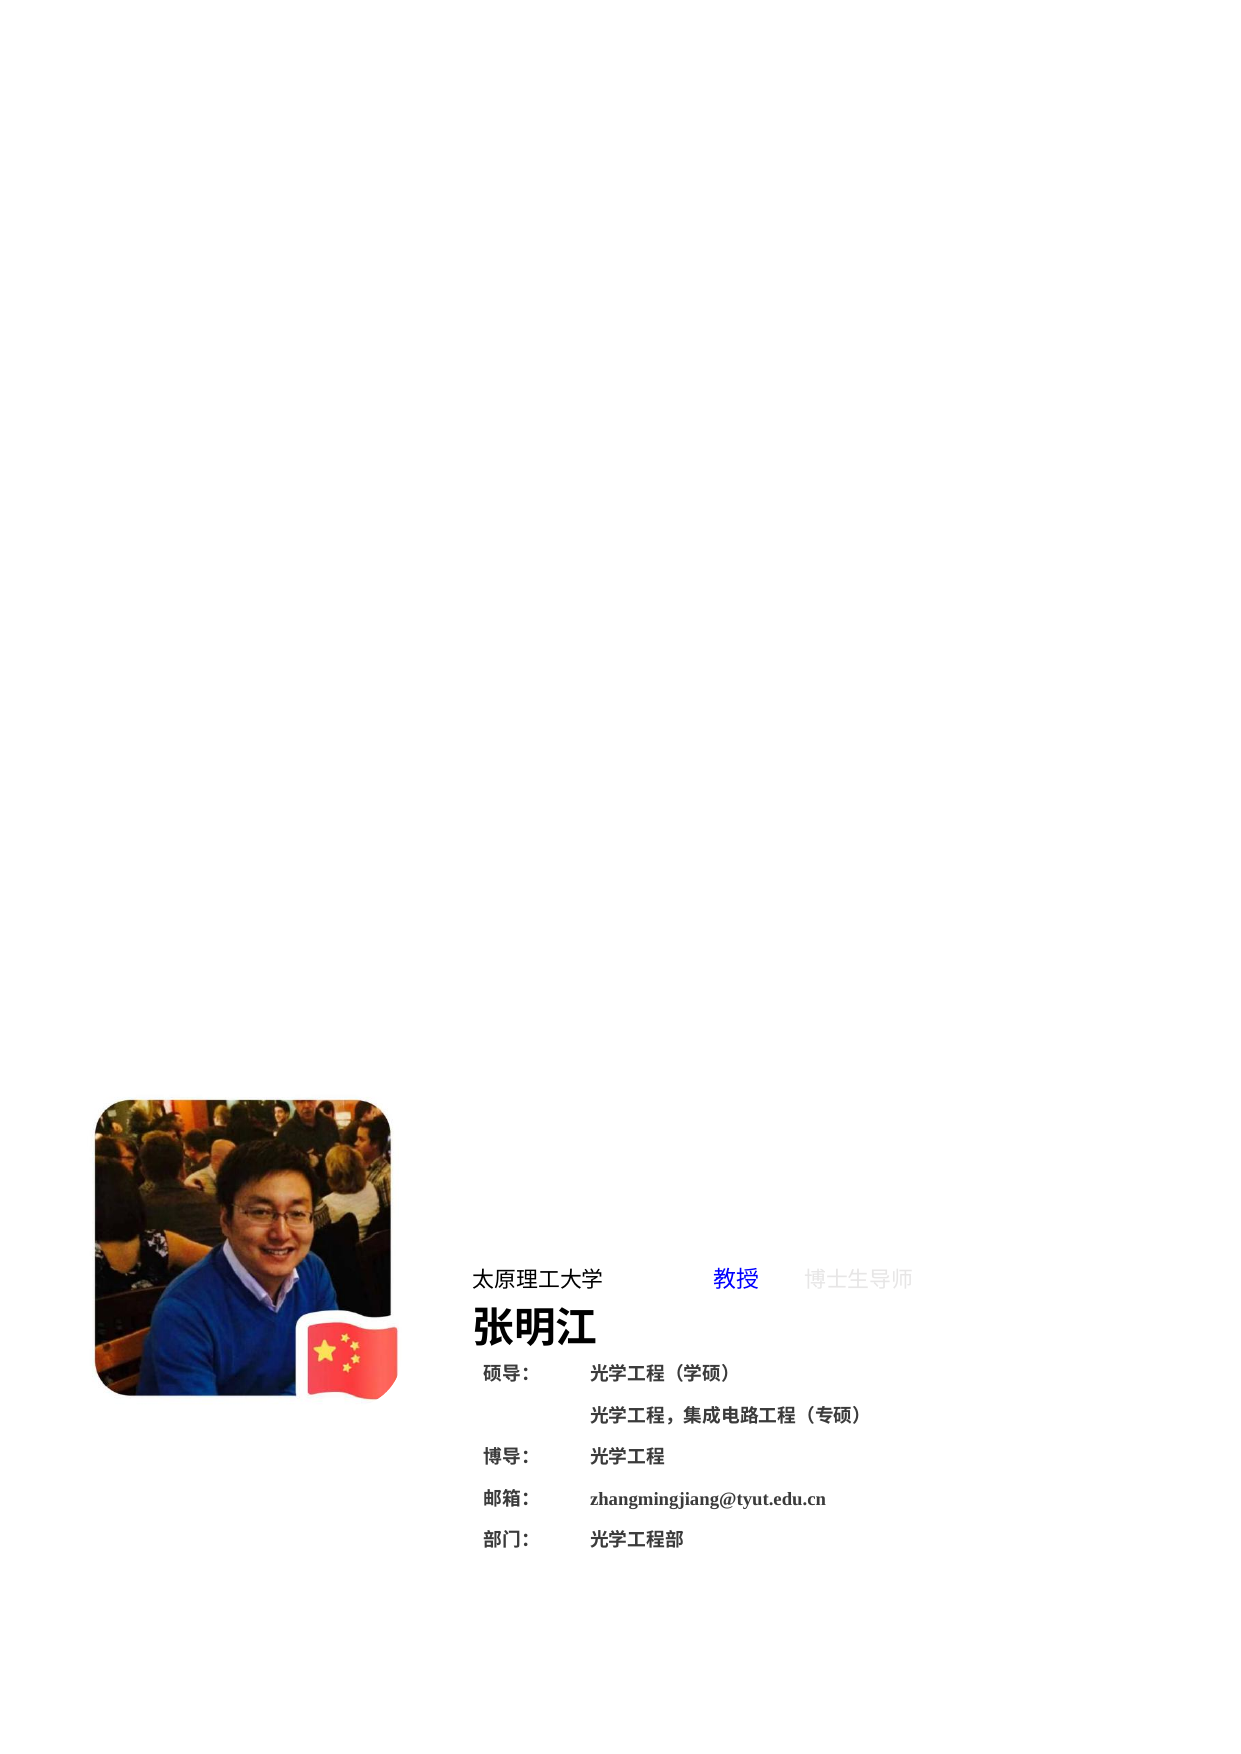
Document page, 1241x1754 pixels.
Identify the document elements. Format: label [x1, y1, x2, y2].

picture [81, 1086, 403, 1408]
